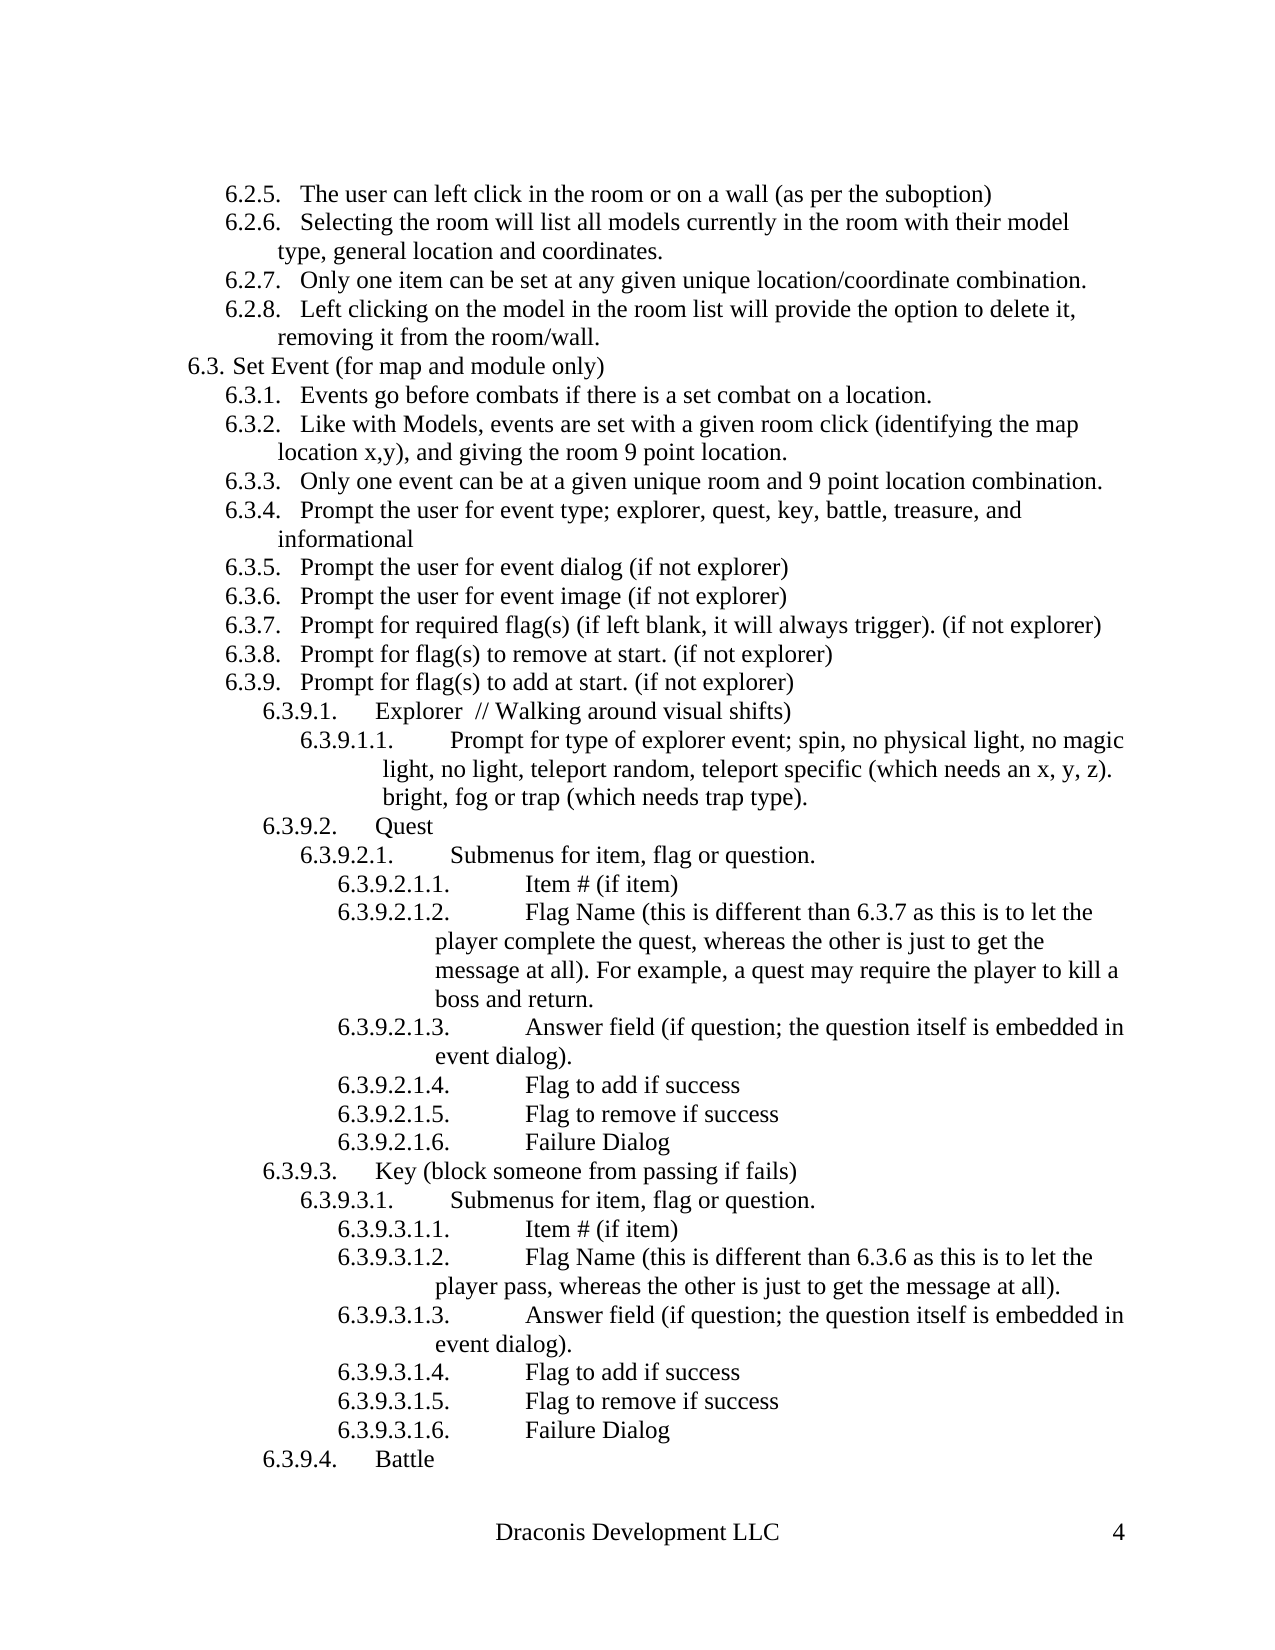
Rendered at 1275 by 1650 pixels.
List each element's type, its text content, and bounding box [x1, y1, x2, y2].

list Prompt the user for event dialog (if not explorer) [225, 552, 1125, 581]
list Battle [262, 1444, 1125, 1472]
list Flag Name (this is different than 6.3.6 as this is to let the player pass, whereas the other is just to get the message at all). [337, 1242, 1125, 1300]
list Item # (if item) [337, 869, 1125, 897]
list Submenus for item, flag or question. [300, 1185, 1125, 1214]
list Submenus for item, flag or question. [300, 840, 1125, 869]
list The user can left click in the room or on a wall (as per the suboption) [225, 179, 1125, 207]
list Prompt for required flag(s) (if left blank, it will always trigger). (if not explorer) [225, 610, 1125, 639]
list Prompt the user for event image (if not explorer) [225, 581, 1125, 610]
list Prompt for flag(s) to remove at start. (if not explorer) [225, 639, 1125, 667]
list Quest [262, 811, 1125, 840]
list Like with Models, events are set with a given room click (identifying the map location x,y), and giving the room 9 point location. [225, 409, 1125, 466]
list Item # (if item) [337, 1214, 1125, 1242]
list Explorer // Walking around visual shifts) [262, 696, 1125, 725]
list Failure Dialog [337, 1415, 1125, 1444]
list Flag to add if success [337, 1070, 1125, 1099]
list Prompt for type of explorer event; spin, no physical light, no magic light, no light, teleport random, teleport specific (which needs an x, y, z). bright, fog or trap (which needs trap type). [300, 725, 1125, 811]
list Prompt the user for event type; explorer, quest, key, battle, treasure, and informational [225, 495, 1125, 552]
list Flag to remove if success [337, 1386, 1125, 1415]
list Flag to add if success [337, 1357, 1125, 1386]
list Events go before combats if there is a set combat on a location. [225, 380, 1125, 409]
list Failure Dialog [337, 1127, 1125, 1156]
list Answer field (if question; the question itself is embedded in event dialog). [337, 1012, 1125, 1070]
list Set Event (for map and module only) [187, 351, 1125, 380]
list Key (block someone from passing if fails) [262, 1156, 1125, 1185]
list Flag to remove if success [337, 1099, 1125, 1127]
list Left clicking on the model in the room list will provide the option to delete it, removing it from the room/wall. [225, 294, 1125, 351]
list Selecting the room will list all models currently in the room with their model type, general location and coordinates. [225, 207, 1125, 265]
list Prompt for flag(s) to add at start. (if not explorer) [225, 667, 1125, 696]
list Answer field (if question; the question itself is embedded in event dialog). [337, 1300, 1125, 1357]
list Flag Name (this is different than 6.3.7 as this is to let the player complete the quest, whereas the other is just to get the message at all). For example, a quest may require the player to kill a boss and return. [337, 897, 1125, 1012]
list Only one item can be set at any given unique location/coordinate combination. [225, 265, 1125, 294]
list Only one event can be at a given unique room and 9 point location combination. [225, 466, 1125, 495]
